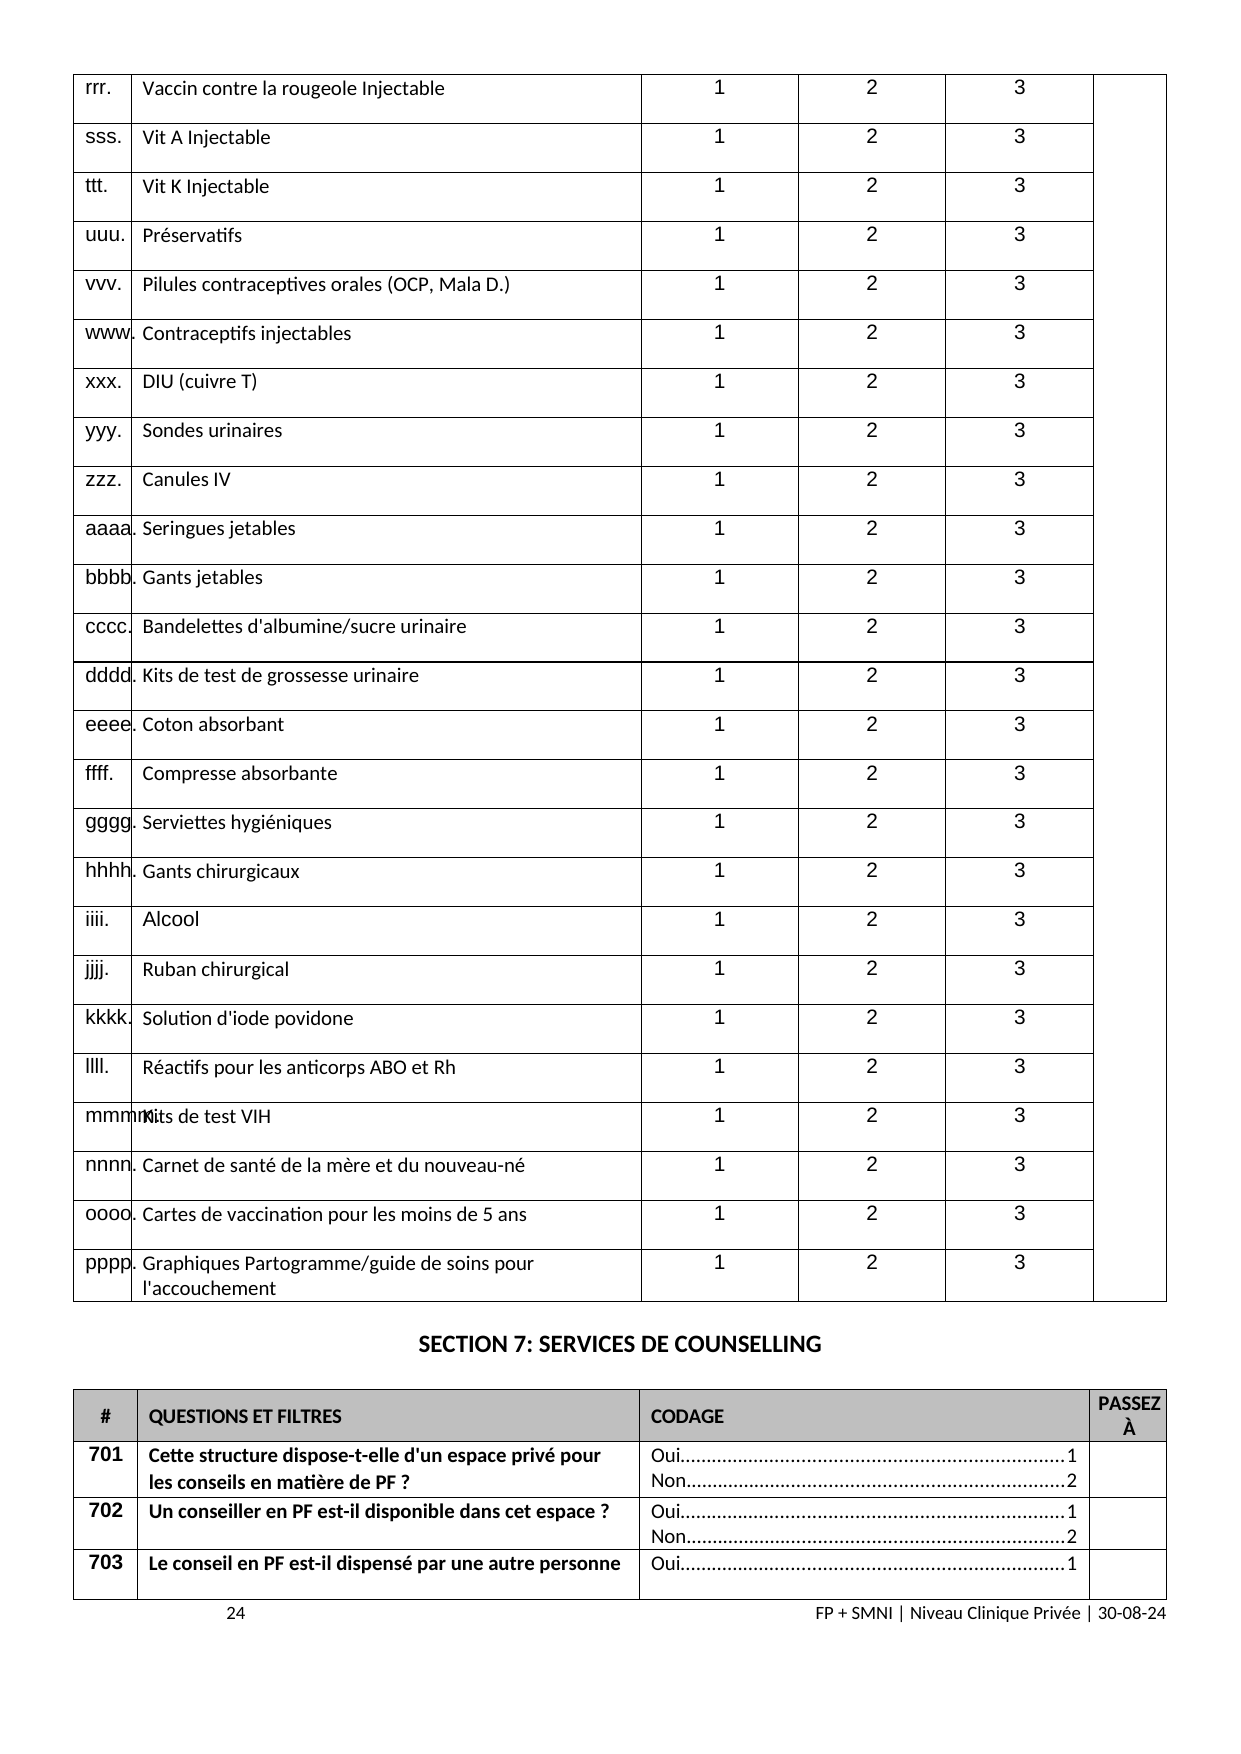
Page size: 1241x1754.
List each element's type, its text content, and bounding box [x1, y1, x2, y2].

table_cell 2 [799, 222, 945, 270]
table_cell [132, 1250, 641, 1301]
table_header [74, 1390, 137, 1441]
table_cell 3 [946, 858, 1093, 906]
table_cell 3 [946, 516, 1093, 563]
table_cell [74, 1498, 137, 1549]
table_cell [74, 565, 131, 612]
table_cell 1 [642, 1152, 798, 1200]
table_cell 2 [799, 907, 945, 955]
table_cell Vaccin contre la rougeole Injectable [132, 75, 641, 123]
table_cell 2 [799, 1103, 945, 1151]
table_cell 1 [642, 1005, 798, 1053]
table_cell 2 [799, 565, 945, 612]
table_cell 3 [946, 809, 1093, 857]
table_cell [74, 516, 131, 563]
table_cell Canules IV [132, 467, 641, 514]
table_cell Kits de test de grossesse urinaire [132, 663, 641, 710]
table_cell 2 [799, 858, 945, 906]
table_cell 1 [642, 907, 798, 955]
table_cell 1 [642, 173, 798, 221]
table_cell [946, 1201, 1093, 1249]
table_cell 2 [799, 1005, 945, 1053]
table_cell 1 [642, 858, 798, 906]
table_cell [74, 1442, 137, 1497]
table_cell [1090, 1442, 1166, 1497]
table_cell 3 [946, 418, 1093, 466]
table_cell [74, 1103, 131, 1151]
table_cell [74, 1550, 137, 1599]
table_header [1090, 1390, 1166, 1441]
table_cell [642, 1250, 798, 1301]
table_cell [74, 907, 131, 955]
table_cell 1 [642, 467, 798, 514]
table_cell [74, 760, 131, 808]
table_cell Compresse absorbante [132, 760, 641, 808]
table_cell 1 [642, 516, 798, 563]
table_cell 2 [799, 467, 945, 514]
table_cell Serviettes hygiéniques [132, 809, 641, 857]
table_cell 2 [799, 809, 945, 857]
table_cell Carnet de santé de la mère et du nouveau-né [132, 1152, 641, 1200]
table_cell 2 [799, 75, 945, 123]
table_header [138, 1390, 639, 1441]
text SECTION 7: SERVICES DE COUNSELLING [74, 1328, 1166, 1359]
table_cell [74, 858, 131, 906]
table_cell 3 [946, 467, 1093, 514]
table_cell [74, 75, 131, 123]
table_cell 3 [946, 1103, 1093, 1151]
table_cell 3 [946, 271, 1093, 319]
table_cell Gants chirurgicaux [132, 858, 641, 906]
table_cell DIU (cuivre T) [132, 369, 641, 417]
table_cell 1 [642, 956, 798, 1004]
table_cell Cartes de vaccination pour les moins de 5 ans [132, 1201, 641, 1249]
table_cell [74, 1201, 131, 1249]
table_cell [74, 124, 131, 172]
table_cell 3 [946, 75, 1093, 123]
table_cell 3 [946, 1152, 1093, 1200]
table_cell [74, 467, 131, 514]
table_cell 2 [799, 124, 945, 172]
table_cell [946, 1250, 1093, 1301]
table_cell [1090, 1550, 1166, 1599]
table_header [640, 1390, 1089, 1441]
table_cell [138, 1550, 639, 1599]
table_cell 2 [799, 173, 945, 221]
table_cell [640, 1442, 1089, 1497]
table_cell 1 [642, 760, 798, 808]
table_cell 3 [946, 711, 1093, 759]
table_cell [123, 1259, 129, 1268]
table_cell [74, 173, 131, 221]
table_cell Contraceptifs injectables [132, 320, 641, 368]
table_cell 1 [642, 1054, 798, 1102]
table_cell 3 [946, 565, 1093, 612]
table_cell Kits de test VIH [132, 1103, 641, 1151]
table_cell 1 [642, 711, 798, 759]
table_cell 2 [799, 956, 945, 1004]
table_cell 3 [946, 173, 1093, 221]
table_cell Vit K Injectable [132, 173, 641, 221]
table_cell [74, 711, 131, 759]
table_cell Réactifs pour les anticorps ABO et Rh [132, 1054, 641, 1102]
table_cell 3 [946, 320, 1093, 368]
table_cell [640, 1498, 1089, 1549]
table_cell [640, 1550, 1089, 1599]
table_cell Pilules contraceptives orales (OCP, Mala D.) [132, 271, 641, 319]
table_cell 2 [799, 1054, 945, 1102]
table_cell 3 [946, 1005, 1093, 1053]
table_cell 1 [642, 418, 798, 466]
table_cell 1 [642, 1103, 798, 1151]
table_cell 3 [946, 369, 1093, 417]
table_cell 2 [799, 614, 945, 661]
table_cell [74, 418, 131, 466]
table_cell [74, 809, 131, 857]
table_cell 1 [642, 1201, 798, 1249]
table_cell Ruban chirurgical [132, 956, 641, 1004]
table_cell 1 [642, 565, 798, 612]
table_cell 3 [946, 222, 1093, 270]
table_cell 3 [946, 1054, 1093, 1102]
table_cell 3 [946, 907, 1093, 955]
table_cell [74, 663, 131, 710]
table_cell Vit A Injectable [132, 124, 641, 172]
table_cell 3 [946, 760, 1093, 808]
table_cell 3 [946, 956, 1093, 1004]
table_cell Solution d'iode povidone [132, 1005, 641, 1053]
table_cell 2 [799, 271, 945, 319]
table_cell [74, 956, 131, 1004]
table_cell 2 [799, 1152, 945, 1200]
table_cell Préservatifs [132, 222, 641, 270]
table_cell 1 [642, 222, 798, 270]
table_cell 1 [642, 124, 798, 172]
table_cell 1 [642, 75, 798, 123]
table_cell 2 [799, 711, 945, 759]
table_cell 2 [799, 663, 945, 710]
table_cell 1 [642, 271, 798, 319]
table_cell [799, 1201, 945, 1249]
table_cell 1 [642, 369, 798, 417]
table_cell [74, 614, 131, 661]
table_cell [74, 1005, 131, 1053]
table_cell [74, 320, 131, 368]
table_cell [74, 369, 131, 417]
table_cell 3 [946, 614, 1093, 661]
table_cell 3 [946, 124, 1093, 172]
table_cell 2 [799, 369, 945, 417]
table_cell 2 [799, 760, 945, 808]
table_cell 1 [642, 663, 798, 710]
table_cell 3 [946, 663, 1093, 710]
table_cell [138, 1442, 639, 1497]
table_cell Coton absorbant [132, 711, 641, 759]
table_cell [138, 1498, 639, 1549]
table_cell Bandelettes d'albumine/sucre urinaire [132, 614, 641, 661]
table_cell [74, 1054, 131, 1102]
table_cell Seringues jetables [132, 516, 641, 563]
table_cell [74, 1152, 131, 1200]
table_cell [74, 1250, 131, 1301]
table_cell 2 [799, 418, 945, 466]
table_cell Alcool [132, 907, 641, 955]
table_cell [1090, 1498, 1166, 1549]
table_cell Sondes urinaires [132, 418, 641, 466]
table_cell 2 [799, 320, 945, 368]
table_cell Gants jetables [132, 565, 641, 612]
table_cell 1 [642, 320, 798, 368]
table_cell [74, 222, 131, 270]
table_cell [74, 271, 131, 319]
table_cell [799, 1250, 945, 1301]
table_cell 2 [799, 516, 945, 563]
table_cell 1 [642, 809, 798, 857]
table_cell 1 [642, 614, 798, 661]
